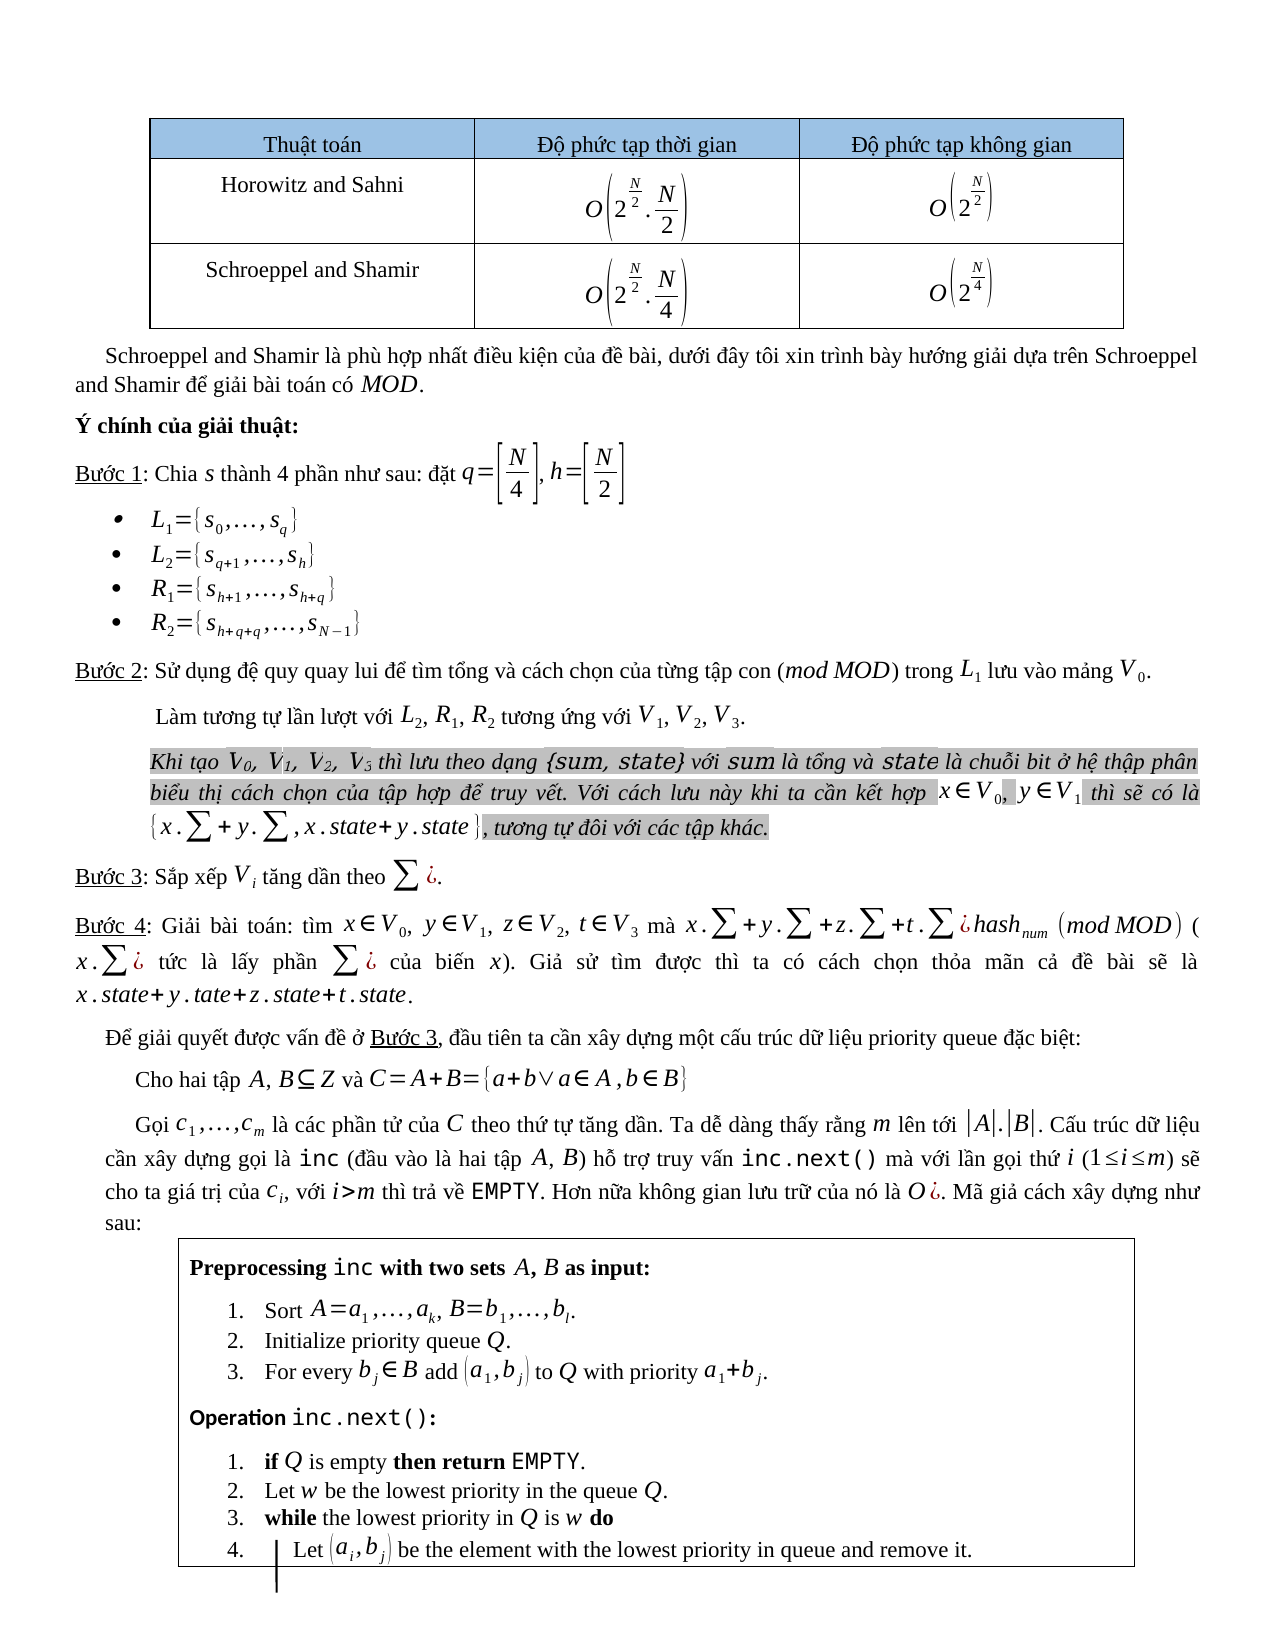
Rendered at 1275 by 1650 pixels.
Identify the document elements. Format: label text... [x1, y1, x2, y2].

text Gọi là các phần tử của theo thứ tự tăng dần. Ta dễ dàng thấy rằng lên tới . Cấu trúc dữ liệu cần xây dựng gọi là inc (đầu vào là hai tập , ) hỗ trợ truy vấn inc.next() mà với lần gọi thứ () sẽ cho ta giá trị của , với thì trả về EMPTY. Hơn nữa không gian lưu trữ của nó là . Mã giả cách xây dựng như sau: [105, 1108, 1200, 1236]
text Làm tương tự lần lượt với , , tương ứng với , , . [75, 701, 1200, 732]
text Bước 4: Giải bài toán: tìm , , , mà ( tức là lấy phần của biến ). Giả sử tìm được thì ta có cách chọn thỏa mãn cả đề bài sẽ là . [75, 908, 1200, 1009]
text Bước 1: Chia thành 4 phần như sau: đặt , [75, 441, 1200, 506]
table_header Độ phức tạp thời gian [475, 119, 799, 158]
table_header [179, 1239, 1134, 1566]
text Để giải quyết được vấn đề ở Bước 3, đầu tiên ta cần xây dựng một cấu trúc dữ liệu priority queue đặc biệt: [105, 1023, 1200, 1050]
table_cell Horowitz and Sahni [151, 159, 474, 243]
text Schroeppel and Shamir là phù hợp nhất điều kiện của đề bài, dưới đây tôi xin trình bày hướng giải dựa trên Schroeppel and Shamir để giải bài toán có . [75, 342, 1200, 398]
table_cell [800, 159, 1123, 243]
table_cell [475, 244, 799, 328]
table_cell Schroeppel and Shamir [151, 244, 474, 328]
text Ý chính của giải thuật: [75, 412, 1200, 439]
text Khi tạo V0, V1, V2, V3 thì lưu theo dạng {sum, state} với sum là tổng và state là chuỗi bit ở hệ thập phân biểu thị cách chọn của tập hợp để truy vết. Với cách lưu này khi ta cần kết hợp , thì sẽ có là , tương tự đôi với các tập khác. [150, 747, 1200, 844]
table_cell [800, 244, 1123, 328]
table_header Độ phức tạp không gian [800, 119, 1123, 158]
table_cell [475, 159, 799, 243]
table_header Thuật toán [151, 119, 474, 158]
text Bước 3: Sắp xếp tăng dần theo . [75, 859, 1200, 893]
text Cho hai tập , và [105, 1064, 1200, 1093]
text Bước 2: Sử dụng đệ quy quay lui để tìm tổng và cách chọn của từng tập con () trong lưu vào mảng . [75, 655, 1200, 686]
